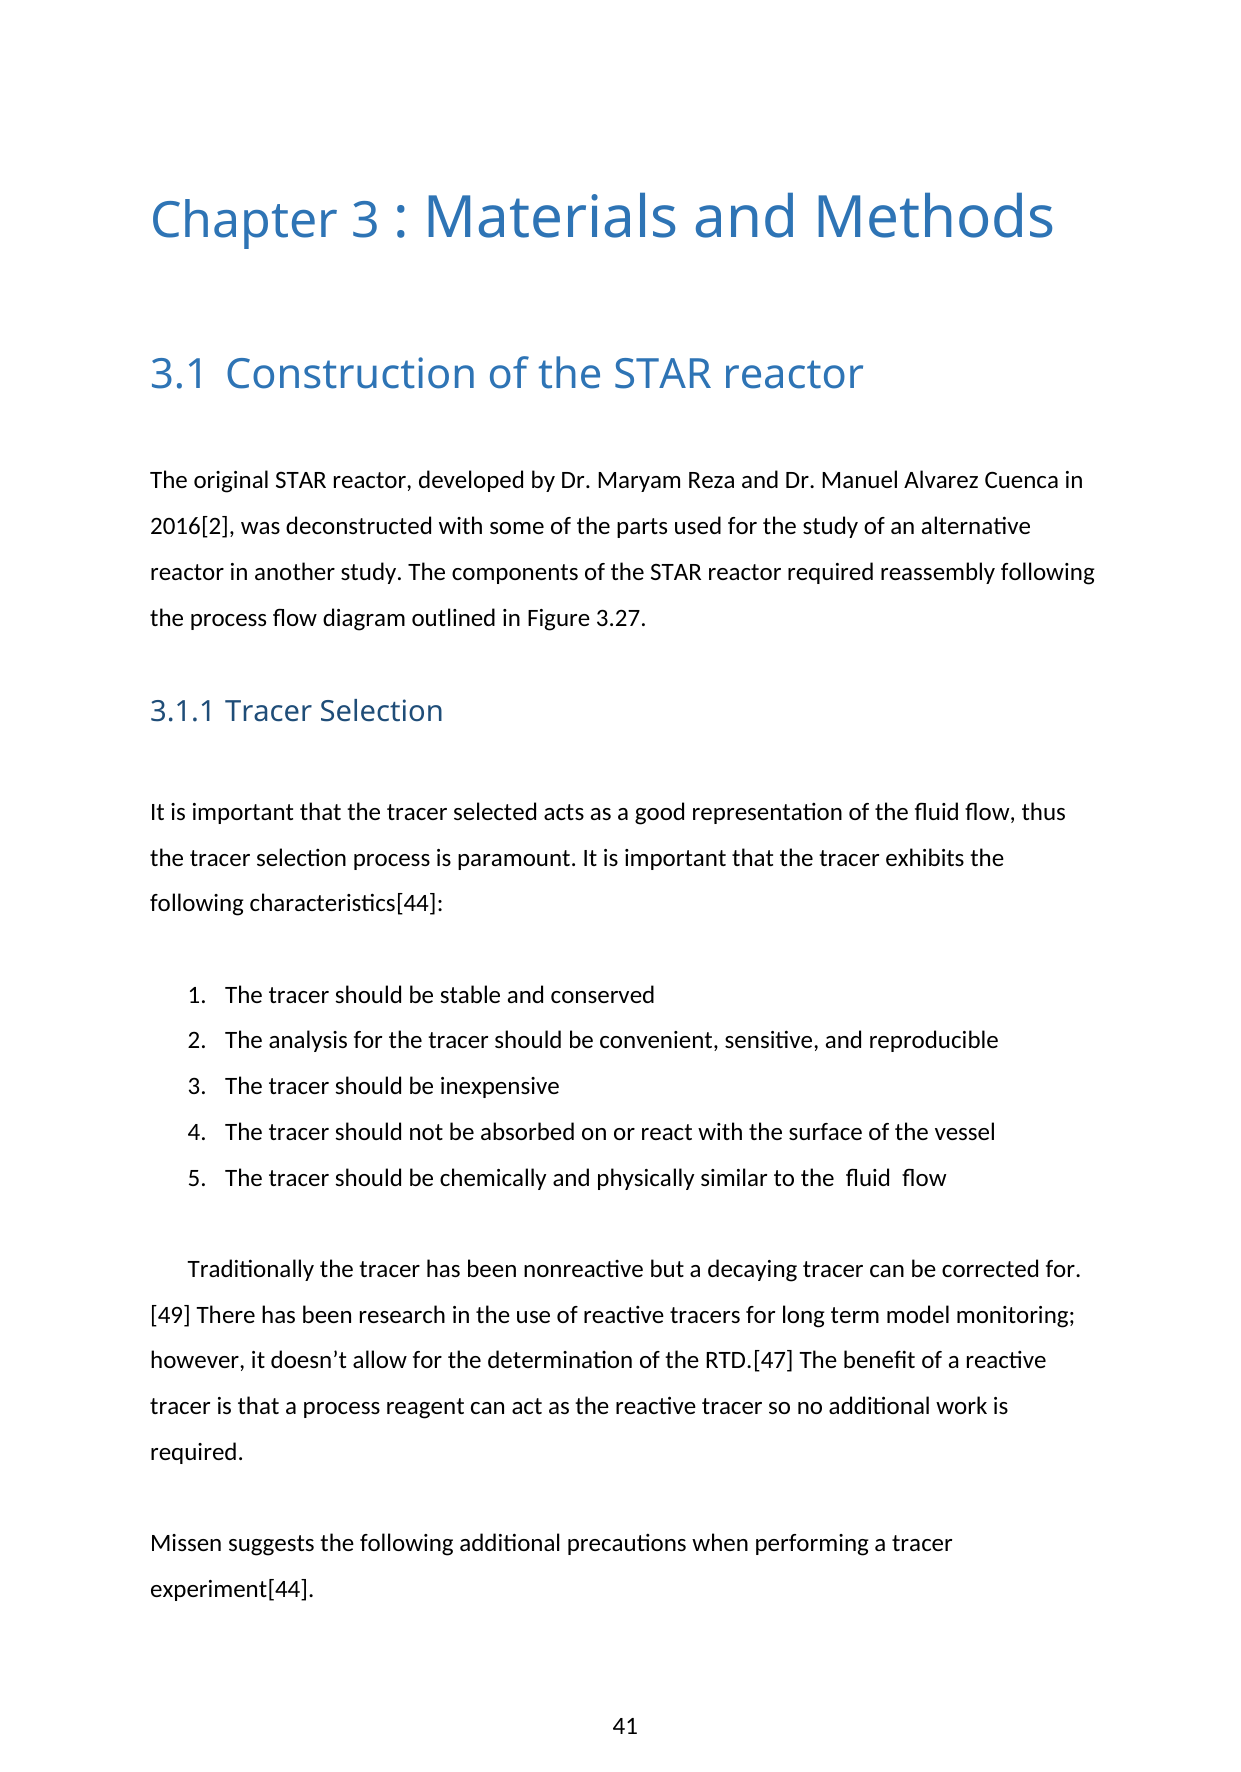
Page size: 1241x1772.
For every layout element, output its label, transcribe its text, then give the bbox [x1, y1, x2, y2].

subtitle 3.1.1 Tracer Selection [150, 691, 1100, 730]
text Missen suggests the following additional precautions when performing a tracer experiment[44]. [150, 1528, 1100, 1604]
list The tracer should be inexpensive [187, 1070, 1100, 1101]
text Traditionally the tracer has been nonreactive but a decaying tracer can be corrected for.[49] There has been research in the use of reactive tracers for long term model monitoring; however, it doesn’t allow for the determination of the RTD.[47] The benefit of a reactive tracer is that a process reagent can act as the reactive tracer so no additional work is required. [150, 1253, 1100, 1467]
subtitle : Materials and Methods [150, 175, 1100, 254]
list The tracer should be chemically and physically similar to the fluid flow [187, 1162, 1100, 1192]
list The tracer should not be absorbed on or react with the surface of the vessel [187, 1116, 1100, 1147]
text It is important that the tracer selected acts as a good representation of the fluid flow, thus the tracer selection process is paramount. It is important that the tracer exhibits the following characteristics[44]: [150, 796, 1100, 918]
list The analysis for the tracer should be convenient, sensitive, and reproducible [187, 1024, 1100, 1055]
subtitle 3.1 Construction of the STAR reactor [150, 344, 1100, 401]
list The tracer should be stable and conserved [187, 979, 1100, 1009]
